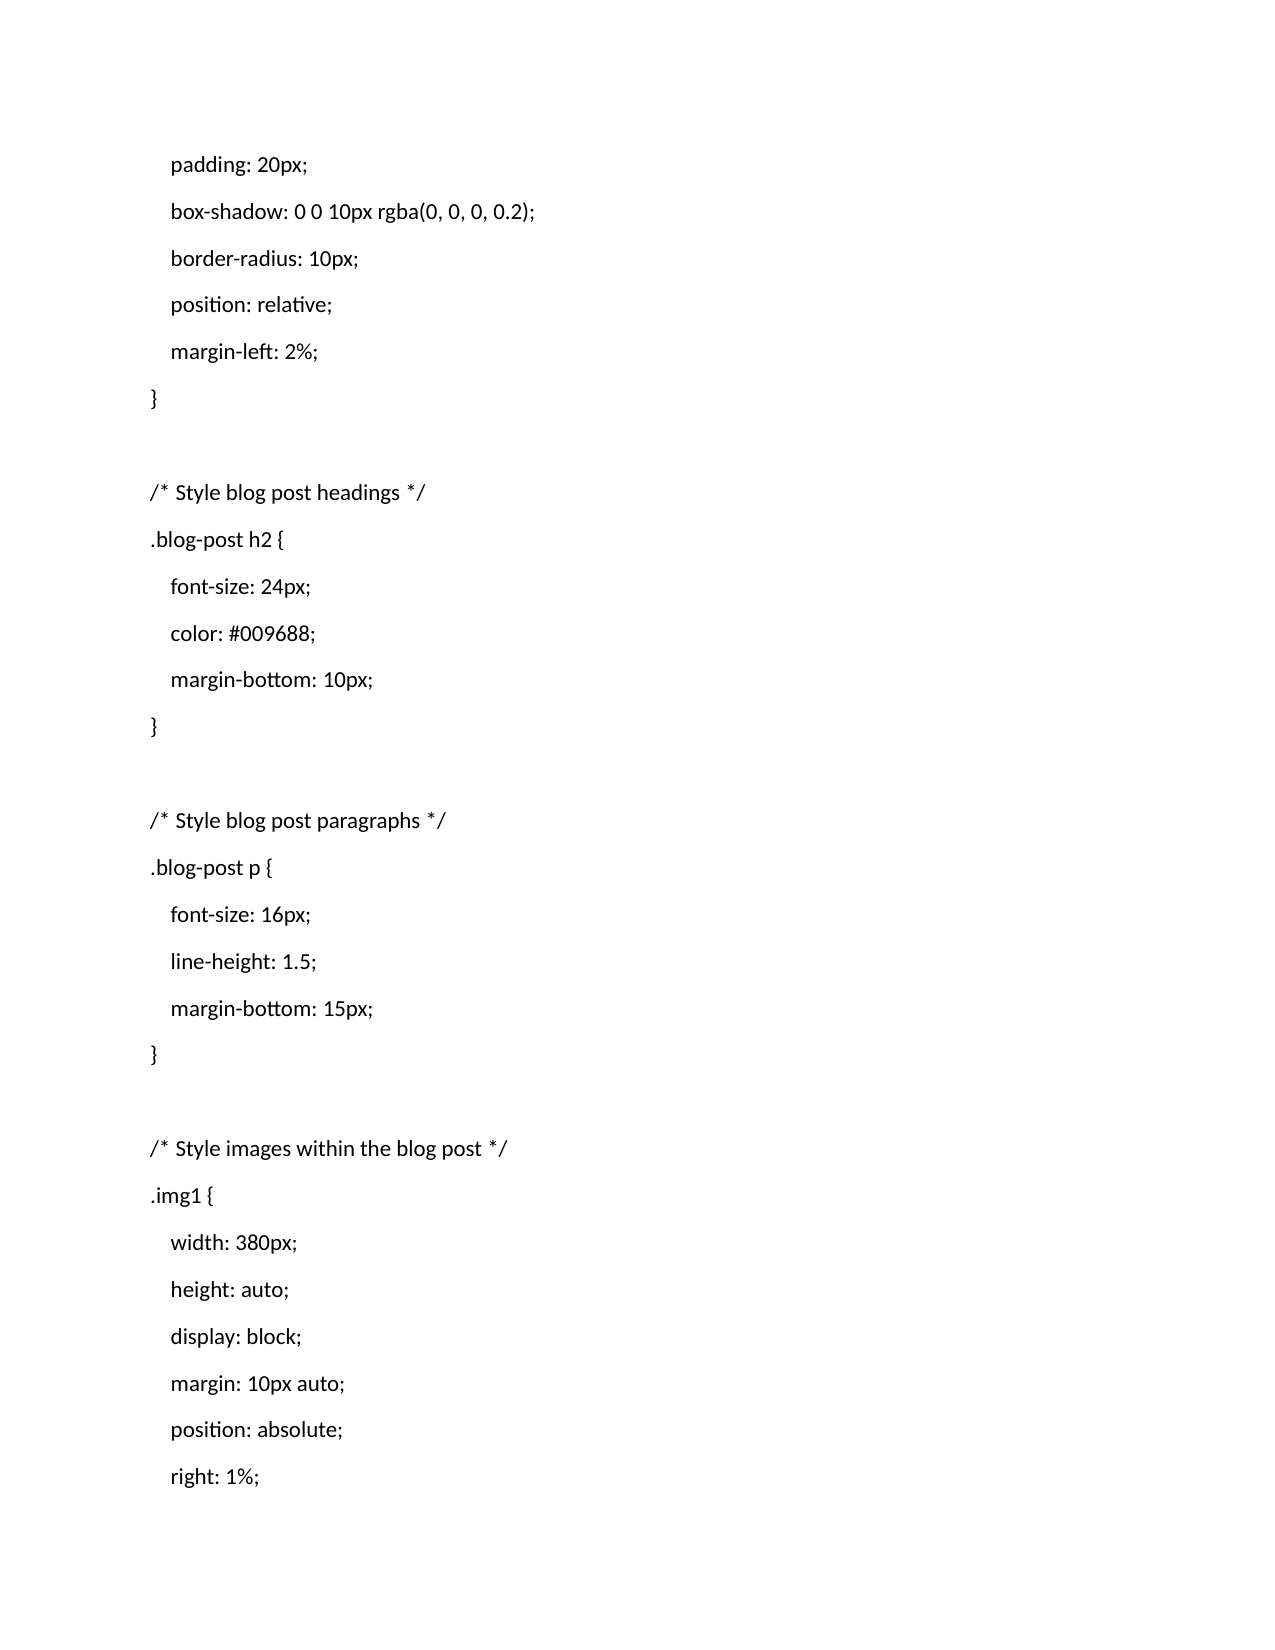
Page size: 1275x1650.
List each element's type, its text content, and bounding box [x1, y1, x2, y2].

text } [150, 712, 1125, 741]
text display: block; [150, 1322, 1125, 1350]
text } [150, 1041, 1125, 1069]
text color: #009688; [150, 619, 1125, 647]
text } [150, 384, 1125, 412]
text margin-bottom: 15px; [150, 994, 1125, 1022]
text .blog-post p { [150, 853, 1125, 881]
text font-size: 24px; [150, 572, 1125, 600]
text width: 380px; [150, 1228, 1125, 1256]
text padding: 20px; [150, 150, 1125, 178]
text box-shadow: 0 0 10px rgba(0, 0, 0, 0.2); [150, 197, 1125, 225]
text line-height: 1.5; [150, 947, 1125, 975]
text .blog-post h2 { [150, 525, 1125, 553]
text position: relative; [150, 291, 1125, 319]
text border-radius: 10px; [150, 244, 1125, 272]
text font-size: 16px; [150, 900, 1125, 928]
text margin: 10px auto; [150, 1369, 1125, 1397]
text /* Style blog post headings */ [150, 478, 1125, 506]
text /* Style blog post paragraphs */ [150, 806, 1125, 834]
text margin-bottom: 10px; [150, 666, 1125, 694]
text /* Style images within the blog post */ [150, 1134, 1125, 1162]
text .img1 { [150, 1181, 1125, 1209]
text margin-left: 2%; [150, 337, 1125, 366]
text right: 1%; [150, 1462, 1125, 1491]
text height: auto; [150, 1275, 1125, 1303]
text position: absolute; [150, 1416, 1125, 1444]
